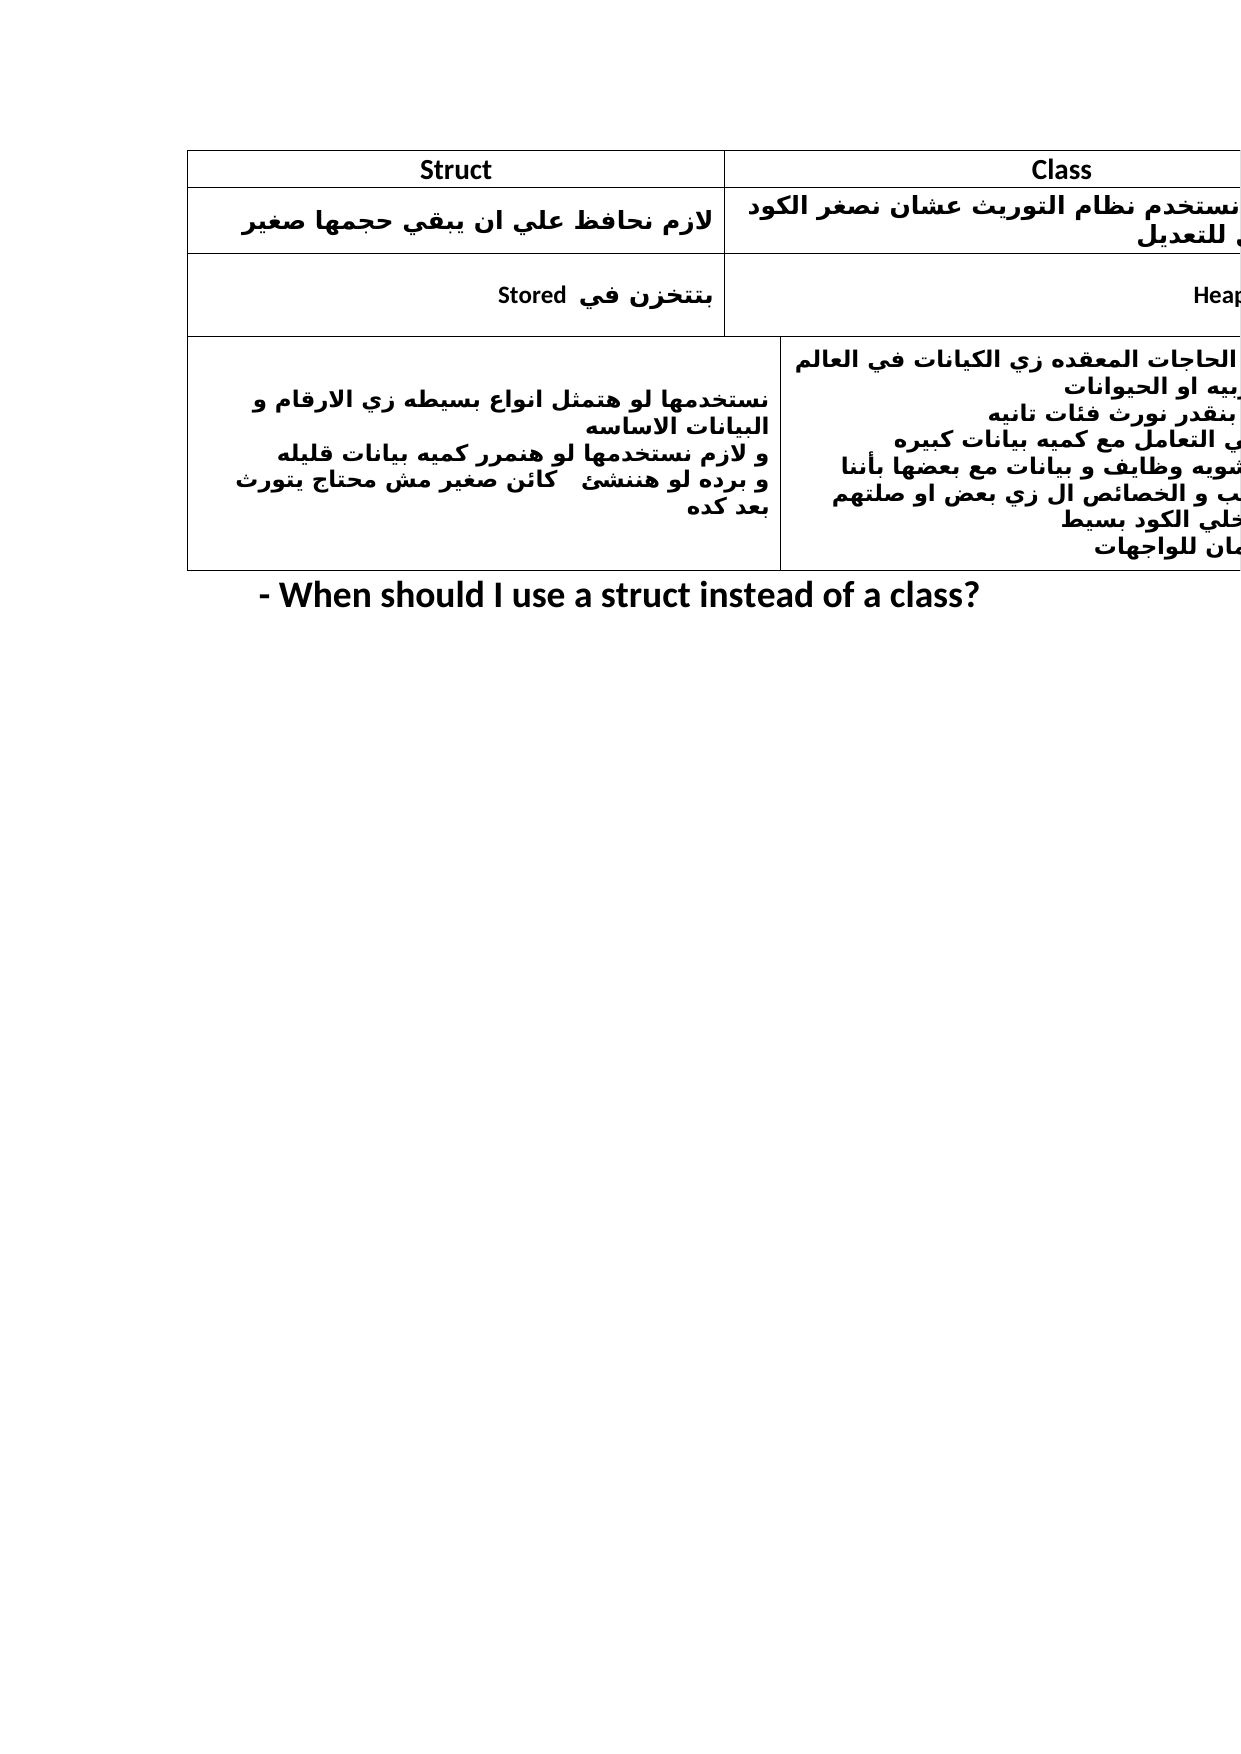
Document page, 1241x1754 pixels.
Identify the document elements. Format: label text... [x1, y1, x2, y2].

table_cell Heap بتتخزن في [725, 254, 1240, 336]
table_cell نستخدمها لو هتمثل انواع بسيطه زي الارقام و البيانات الاساسه و لازم نستخدمها لو هنمرر كميه بيانات قليله و برده لو هننشئ كائن صغير مش محتاج يتورث بعد كده [188, 337, 780, 569]
table_cell Stored بتتخزن في [188, 254, 724, 336]
table_cell بيستخدم في الحاجات المعقده زي الكيانات في العالم الحقيقي العربيه او الحيوانات مفيده ف اننا بنقدر نورث فئات تانيه بنستخدمها في التعامل مع كميه بيانات كبيره ممكن نغلف شويه وظايف و بيانات مع بعضها بأننا بنجمع الاساليب و الخصائص ال زي بعض او صلتهم واحده و دا بيخلي الكود بسيط بنستخدمها كمان للواجهات [781, 337, 1240, 569]
table_header Struct [188, 151, 724, 187]
text - When should I use a struct instead of a class? [187, 571, 1053, 616]
table_cell الاحسن اننا نستخدم نظام التوريث عشان نصغر الكود و يبقي قابل للتعديل [725, 188, 1240, 253]
table_cell لازم نحافظ علي ان يبقي حجمها صغير [188, 188, 724, 253]
table_header Class [725, 151, 1240, 187]
